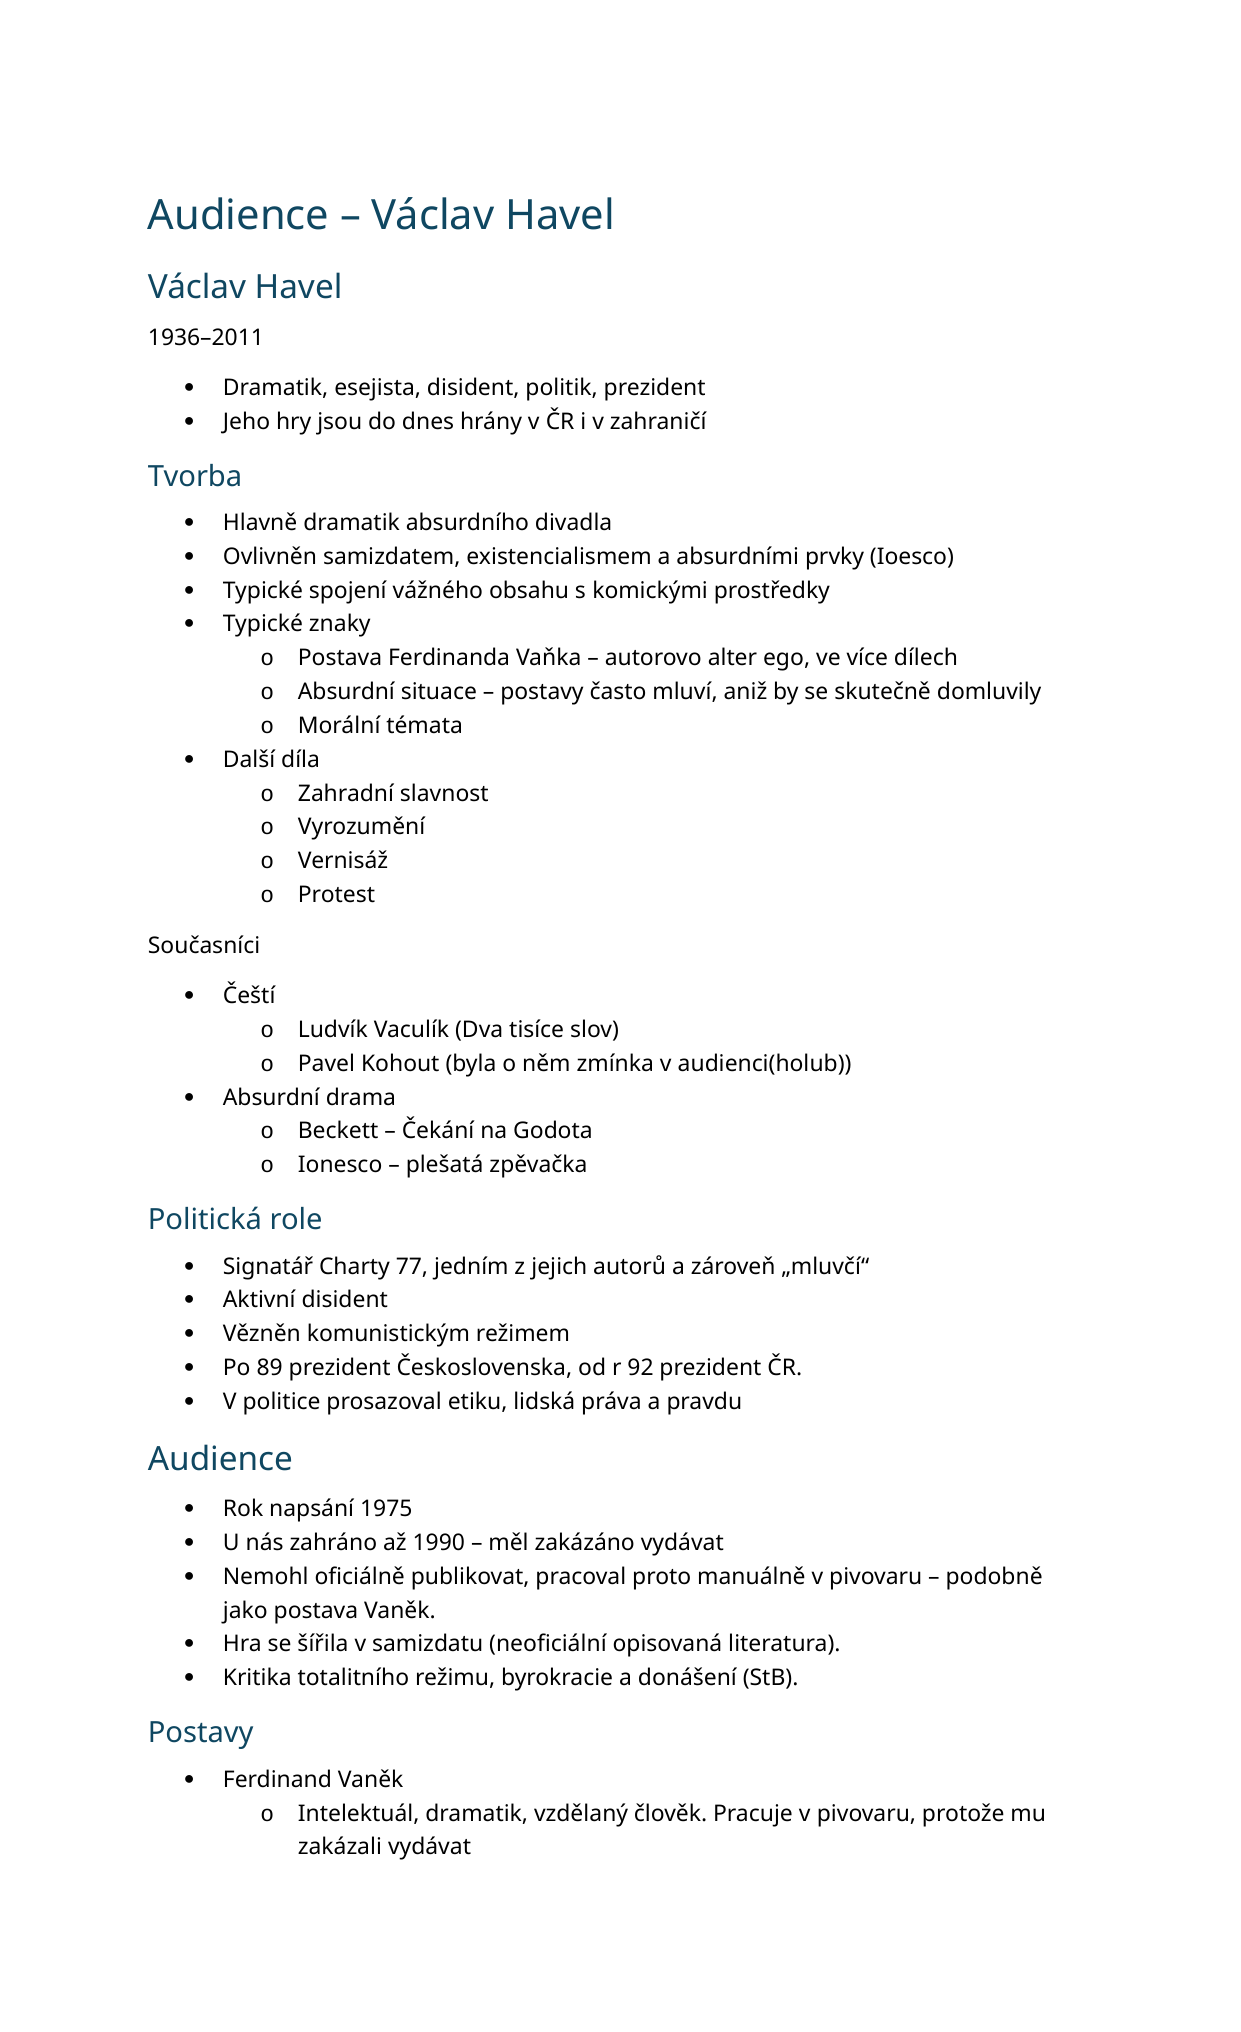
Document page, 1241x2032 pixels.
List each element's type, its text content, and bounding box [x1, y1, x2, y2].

subtitle Václav Havel [148, 263, 1092, 308]
list Další díla [185, 743, 1092, 774]
list Aktivní disident [185, 1283, 1092, 1315]
list Ovlivněn samizdatem, existencialismem a absurdními prvky (Ioesco) [185, 540, 1092, 571]
list Po 89 prezident Československa, od r 92 prezident ČR. [185, 1351, 1092, 1382]
list Pavel Kohout (byla o něm zmínka v audienci(holub)) [260, 1047, 1092, 1078]
subtitle Audience – Václav Havel [148, 185, 1092, 242]
list Absurdní drama [185, 1080, 1092, 1112]
list Absurdní situace – postavy často mluví, aniž by se skutečně domluvily [260, 675, 1092, 706]
subtitle Audience [148, 1435, 1092, 1481]
list Vězněn komunistickým režimem [185, 1317, 1092, 1348]
list Morální témata [260, 709, 1092, 740]
list Rok napsání 1975 [185, 1492, 1092, 1524]
list Hra se šířila v samizdatu (neoficiální opisovaná literatura). [185, 1627, 1092, 1659]
list Dramatik, esejista, disident, politik, prezident [185, 371, 1092, 402]
list Vyrozumění [260, 810, 1092, 842]
list Typické znaky [185, 607, 1092, 639]
list Ludvík Vaculík (Dva tisíce slov) [260, 1013, 1092, 1044]
list Kritika totalitního režimu, byrokracie a donášení (StB). [185, 1661, 1092, 1692]
list Typické spojení vážného obsahu s komickými prostředky [185, 574, 1092, 605]
list Čeští [185, 979, 1092, 1010]
subtitle Politická role [148, 1198, 1092, 1238]
list Postava Ferdinanda Vaňka – autorovo alter ego, ve více dílech [260, 641, 1092, 672]
list Nemohl oficiálně publikovat, pracoval proto manuálně v pivovaru – podobně jako postava Vaněk. [185, 1560, 1092, 1625]
list Hlavně dramatik absurdního divadla [185, 506, 1092, 537]
subtitle Tvorba [148, 455, 1092, 495]
list V politice prosazoval etiku, lidská práva a pravdu [185, 1385, 1092, 1416]
text Současníci [148, 928, 1092, 960]
list Jeho hry jsou do dnes hrány v ČR i v zahraničí [185, 404, 1092, 436]
list Ferdinand Vaněk [185, 1763, 1092, 1794]
list Beckett – Čekání na Godota [260, 1114, 1092, 1146]
list Signatář Charty 77, jedním z jejich autorů a zároveň „mluvčí“ [185, 1250, 1092, 1281]
subtitle Postavy [148, 1712, 1092, 1751]
list Zahradní slavnost [260, 776, 1092, 808]
list Protest [260, 878, 1092, 909]
list Ionesco – plešatá zpěvačka [260, 1148, 1092, 1179]
list Vernisáž [260, 844, 1092, 876]
list Intelektuál, dramatik, vzdělaný člověk. Pracuje v pivovaru, protože mu zakázali vydávat [260, 1796, 1092, 1862]
text 1936–2011 [148, 320, 1092, 352]
list U nás zahráno až 1990 – měl zakázáno vydávat [185, 1526, 1092, 1557]
